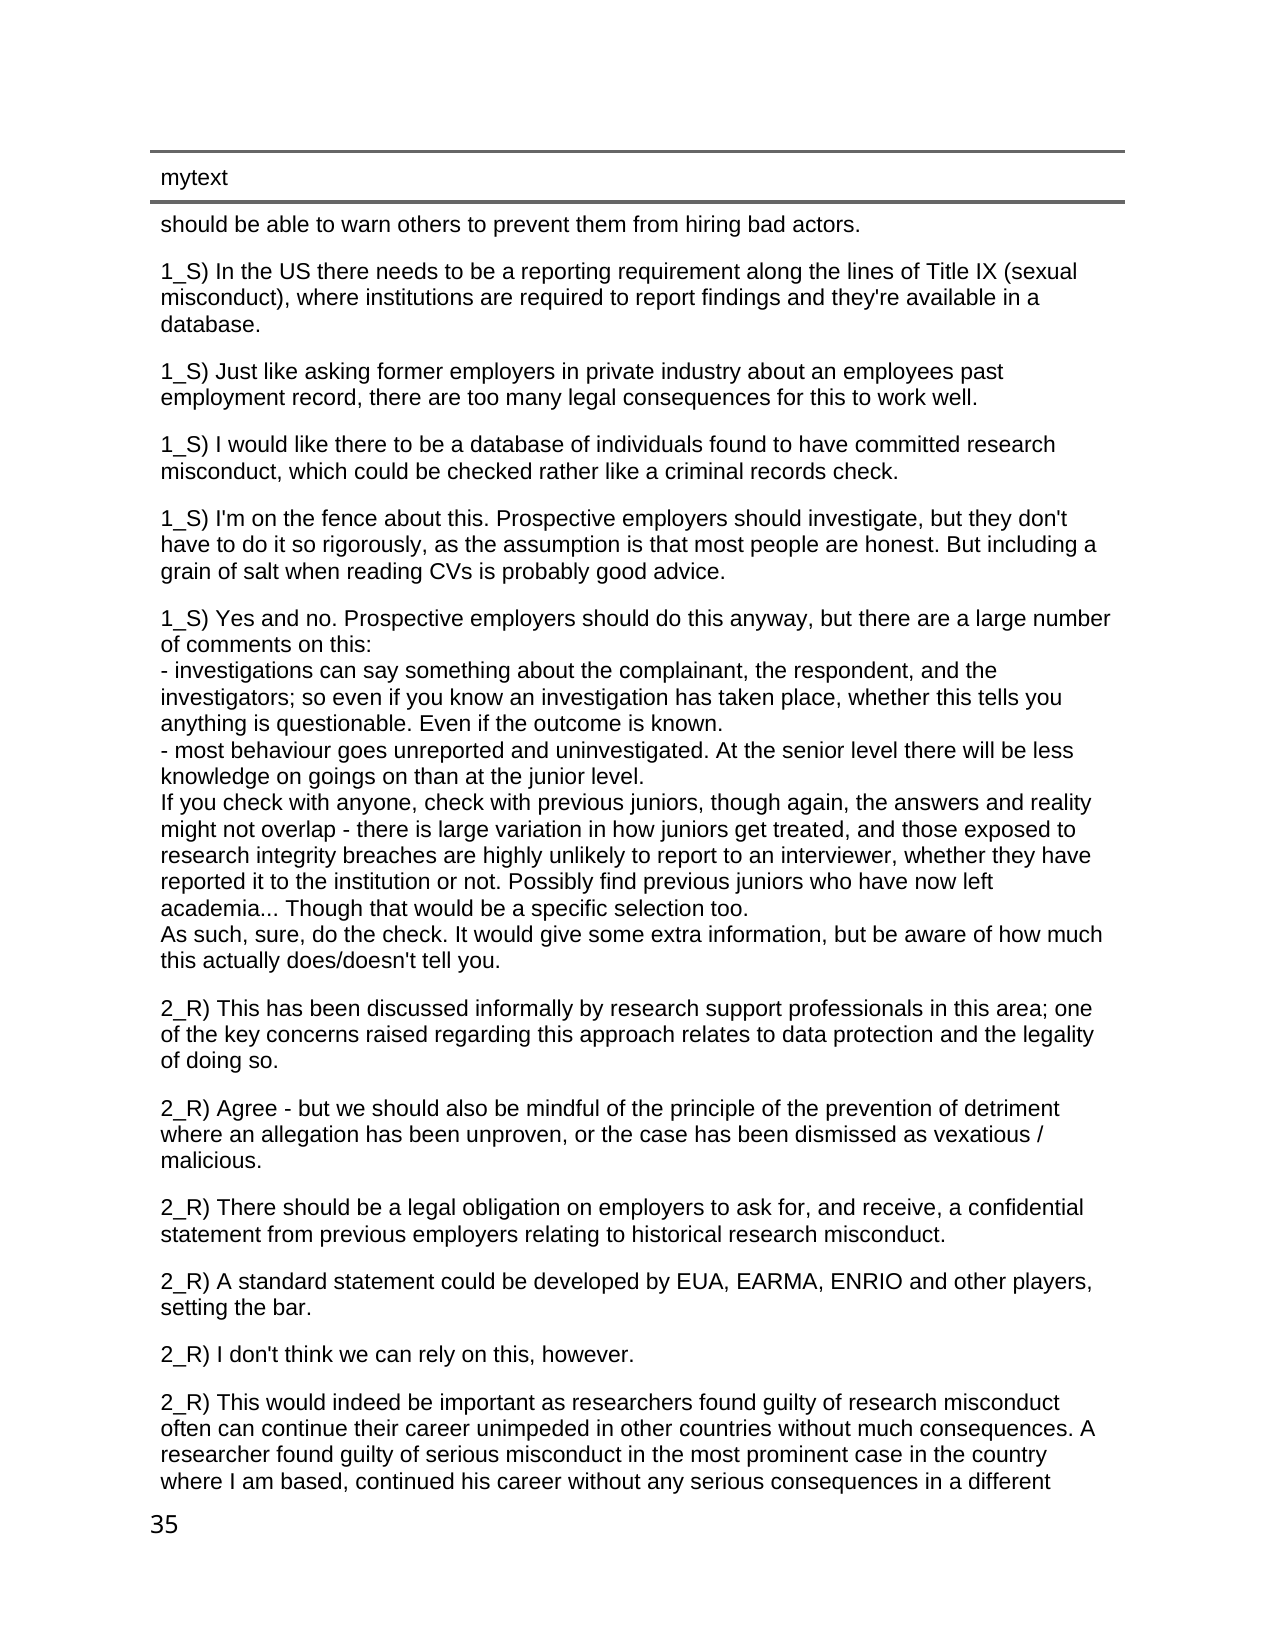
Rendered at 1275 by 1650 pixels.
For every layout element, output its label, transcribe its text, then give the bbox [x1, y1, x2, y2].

table_cell 1_S) In the US there needs to be a reporting requirement along the lines of Title IX (sexual misconduct), where institutions are required to report findings and they're available in a database. [150, 248, 1125, 347]
table_cell 2_R) I don't think we can rely on this, however. [150, 1331, 1125, 1378]
table_cell 2_R) This has been discussed informally by research support professionals in this area; one of the key concerns raised regarding this approach relates to data protection and the legality of doing so. [150, 984, 1125, 1084]
table_cell 2_R) Agree - but we should also be mindful of the principle of the prevention of detriment where an allegation has been unproven, or the case has been dismissed as vexatious / malicious. [150, 1084, 1125, 1184]
table_cell 1_S) Just like asking former employers in private industry about an employees past employment record, there are too many legal consequences for this to work well. [150, 348, 1125, 421]
table_cell 2_R) A standard statement could be developed by EUA, EARMA, ENRIO and other players, setting the bar. [150, 1258, 1125, 1331]
table_cell 2_R) There should be a legal obligation on employers to ask for, and receive, a confidential statement from previous employers relating to historical research misconduct. [150, 1184, 1125, 1257]
table_cell 1_S) Yes and no. Prospective employers should do this anyway, but there are a large number of comments on this: - investigations can say something about the complainant, the respondent, and the investigators; so even if you know an investigation has taken place, whether this tells you anything is questionable. Even if the outcome is known. - most behaviour goes unreported and uninvestigated. At the senior level there will be less knowledge on goings on than at the junior level. If you check with anyone, check with previous juniors, though again, the answers and reality might not overlap - there is large variation in how juniors get treated, and those exposed to research integrity breaches are highly unlikely to report to an interviewer, whether they have reported it to the institution or not. Possibly find previous juniors who have now left academia... Though that would be a specific selection too. As such, sure, do the check. It would give some extra information, but be aware of how much this actually does/doesn't tell you. [150, 594, 1125, 984]
table_header mytext [150, 153, 1125, 200]
table_cell 1_S) I'm on the fence about this. Prospective employers should investigate, but they don't have to do it so rigorously, as the assumption is that most people are honest. But including a grain of salt when reading CVs is probably good advice. [150, 495, 1125, 594]
table_cell 1_S) I would like there to be a database of individuals found to have committed research misconduct, which could be checked rather like a criminal records check. [150, 421, 1125, 494]
